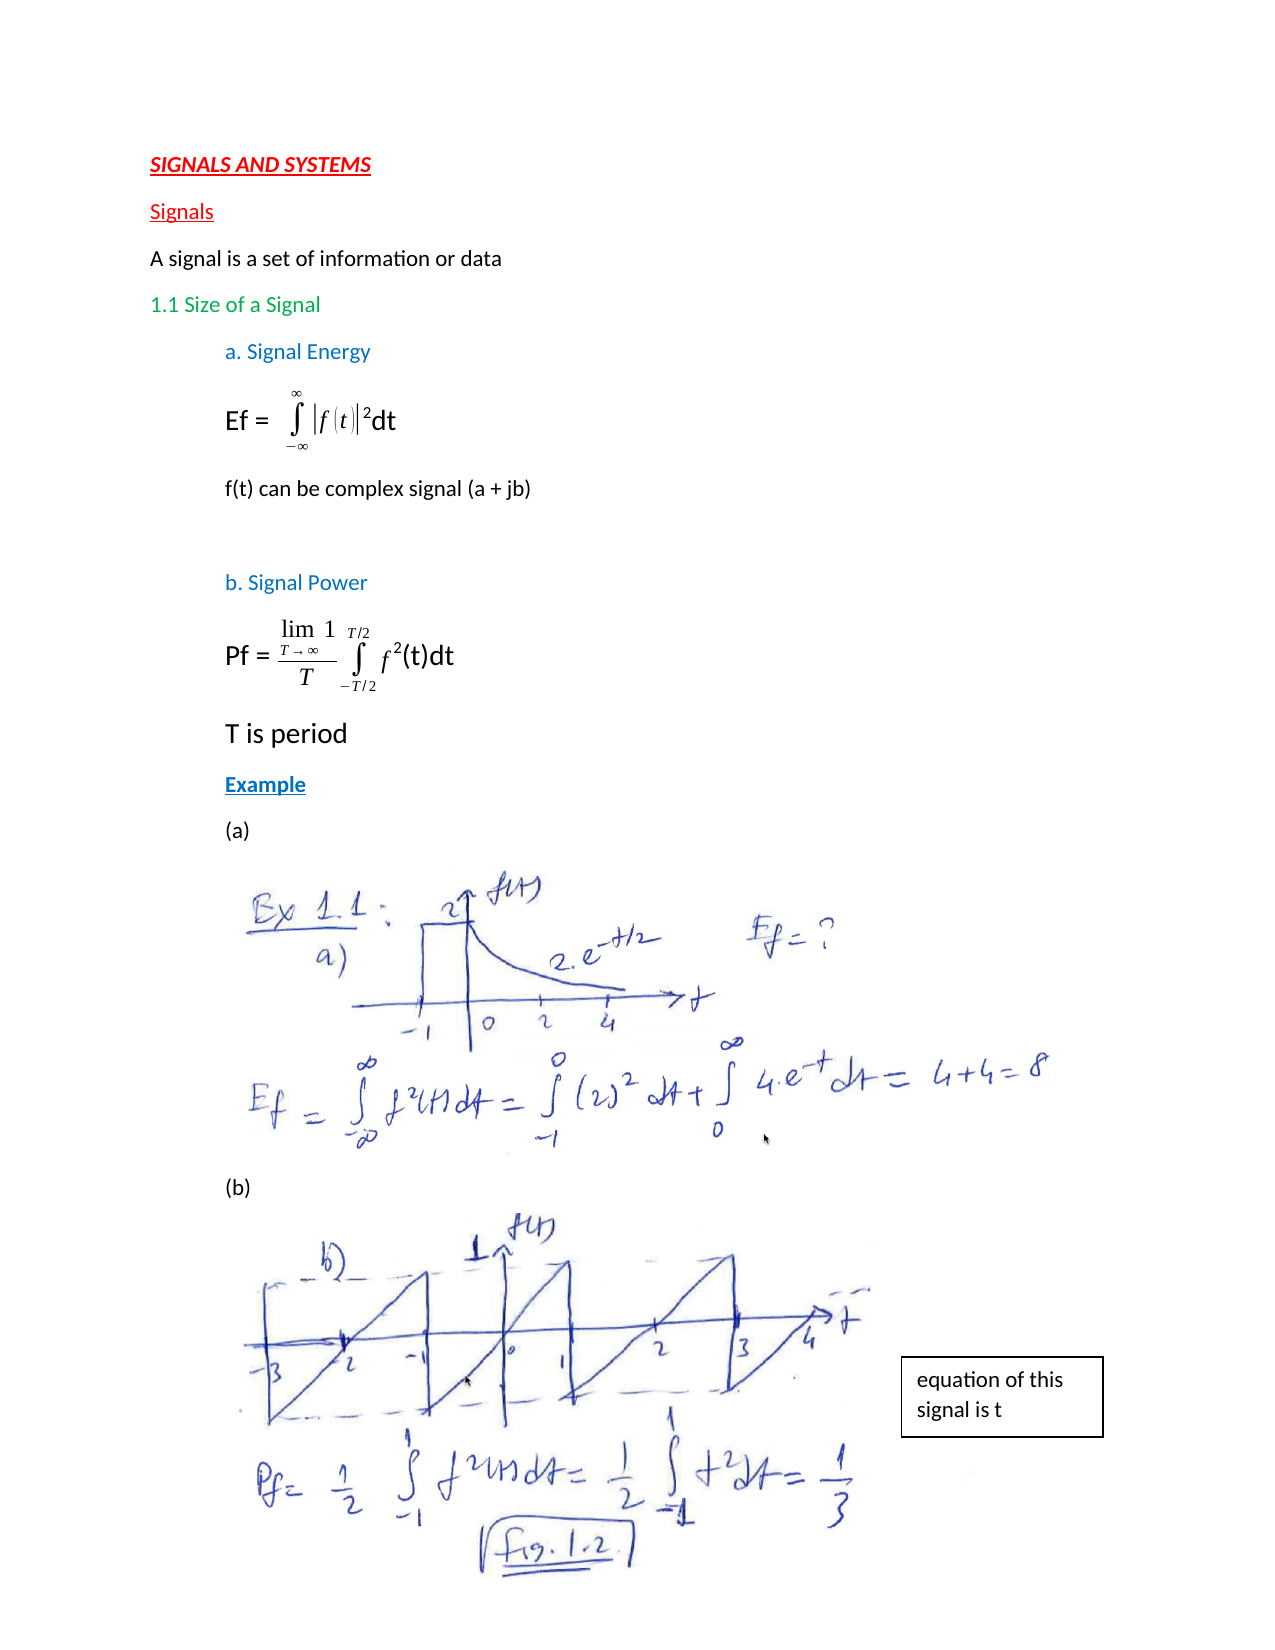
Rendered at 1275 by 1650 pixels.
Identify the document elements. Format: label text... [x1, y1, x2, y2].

text A signal is a set of information or data [150, 244, 1125, 272]
text Example [225, 770, 1125, 798]
text Ef = 2dt [225, 384, 1125, 455]
text (a) [225, 817, 1125, 845]
picture [225, 863, 1104, 1155]
text Signals [150, 197, 1125, 225]
text (b) [225, 1173, 1125, 1202]
text 1.1 Size of a Signal [150, 291, 1125, 319]
text a. Signal Energy [225, 337, 1125, 366]
picture [225, 1213, 1104, 1583]
text f(t) can be complex signal (a + jb) [225, 474, 1125, 503]
text T is period [225, 715, 1125, 750]
text SIGNALS AND SYSTEMS [150, 150, 1125, 178]
text b. Signal Power [225, 568, 1125, 596]
text Pf = 2(t)dt [225, 615, 1125, 695]
